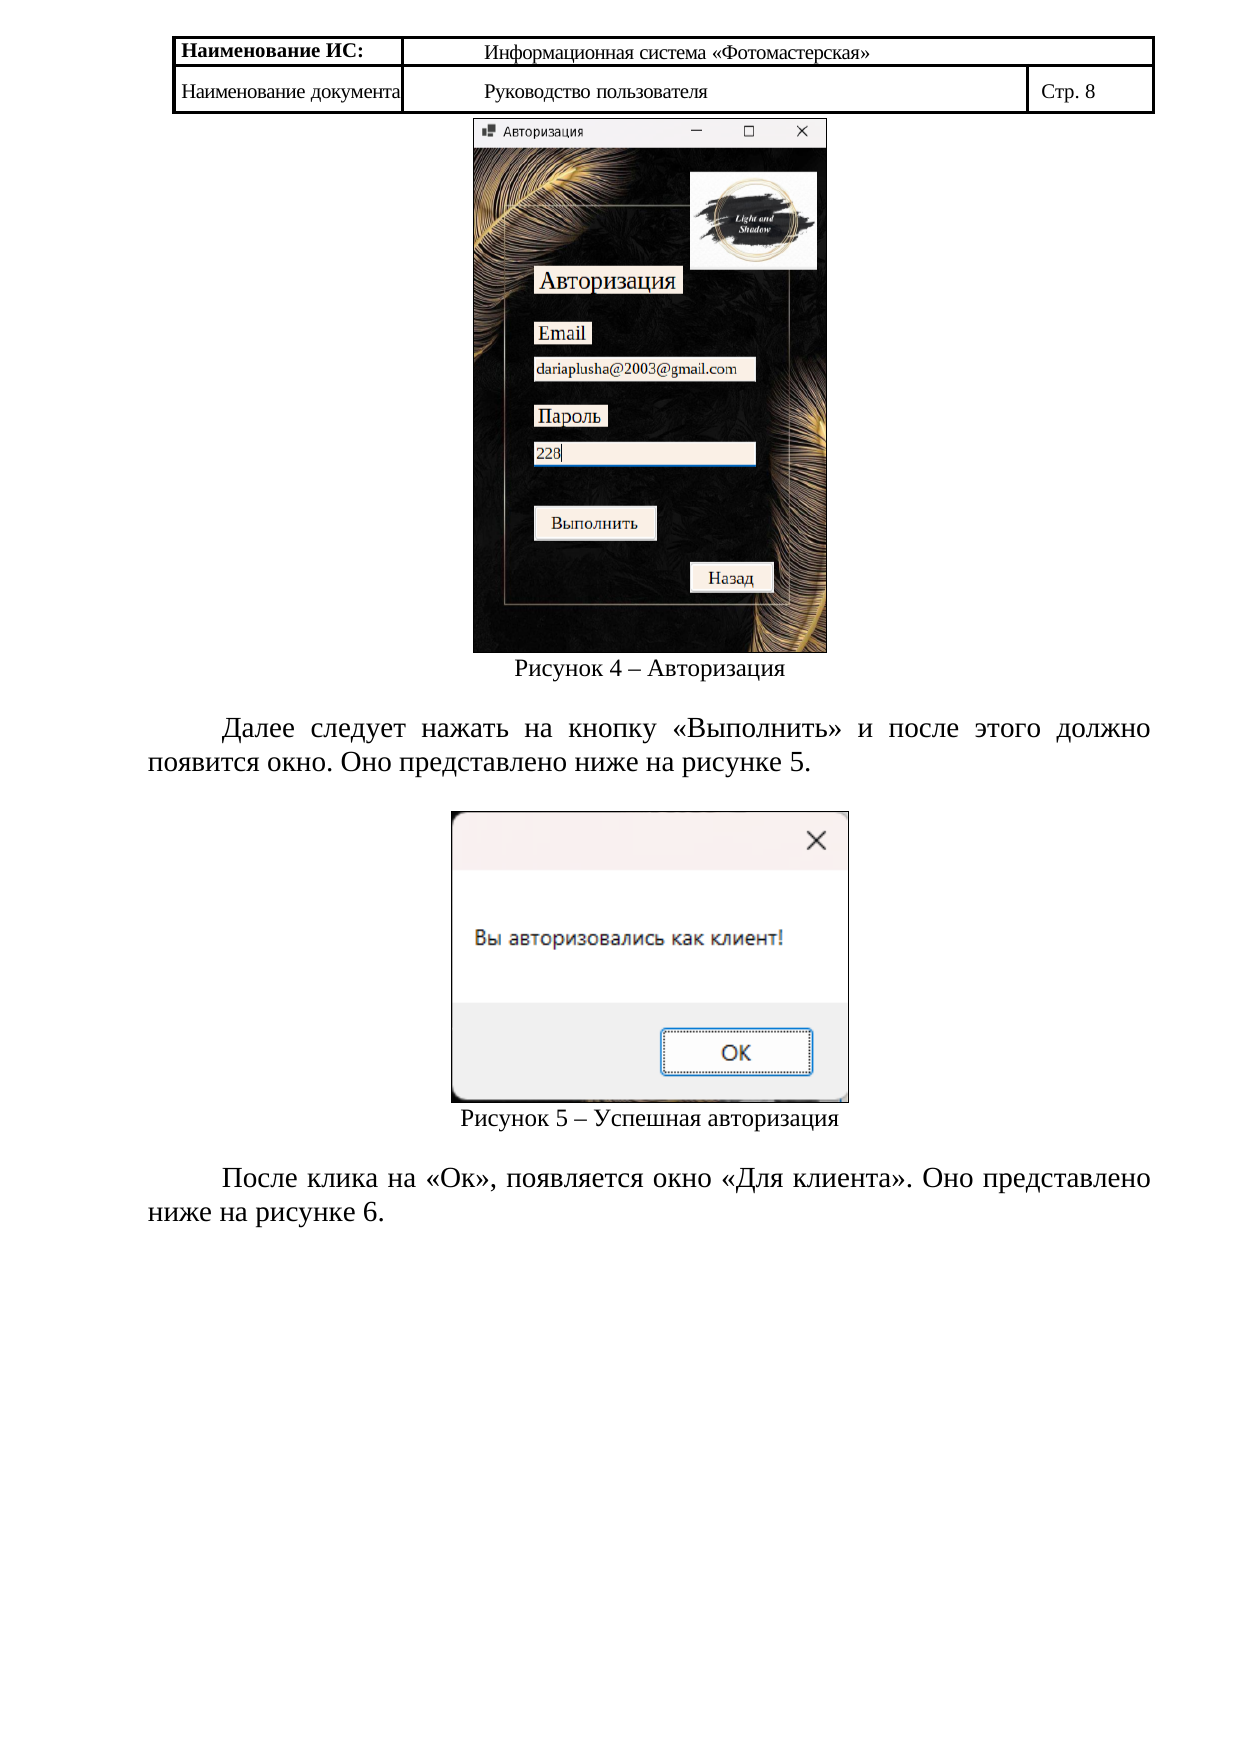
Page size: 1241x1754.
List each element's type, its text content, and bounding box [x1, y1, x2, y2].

picture [452, 812, 848, 1102]
list Далее следует нажать на кнопку «Выполнить» и после этого должно появится окно. Оно представлено ниже на рисунке 5. [148, 710, 1152, 777]
picture [474, 119, 826, 652]
list После клика на «Ок», появляется окно «Для клиента». Оно представлено ниже на рисунке 6. [148, 1160, 1152, 1227]
list Рисунок 5 – Успешная авторизация [148, 1103, 1152, 1132]
list Рисунок 4 – Авторизация [148, 653, 1152, 681]
